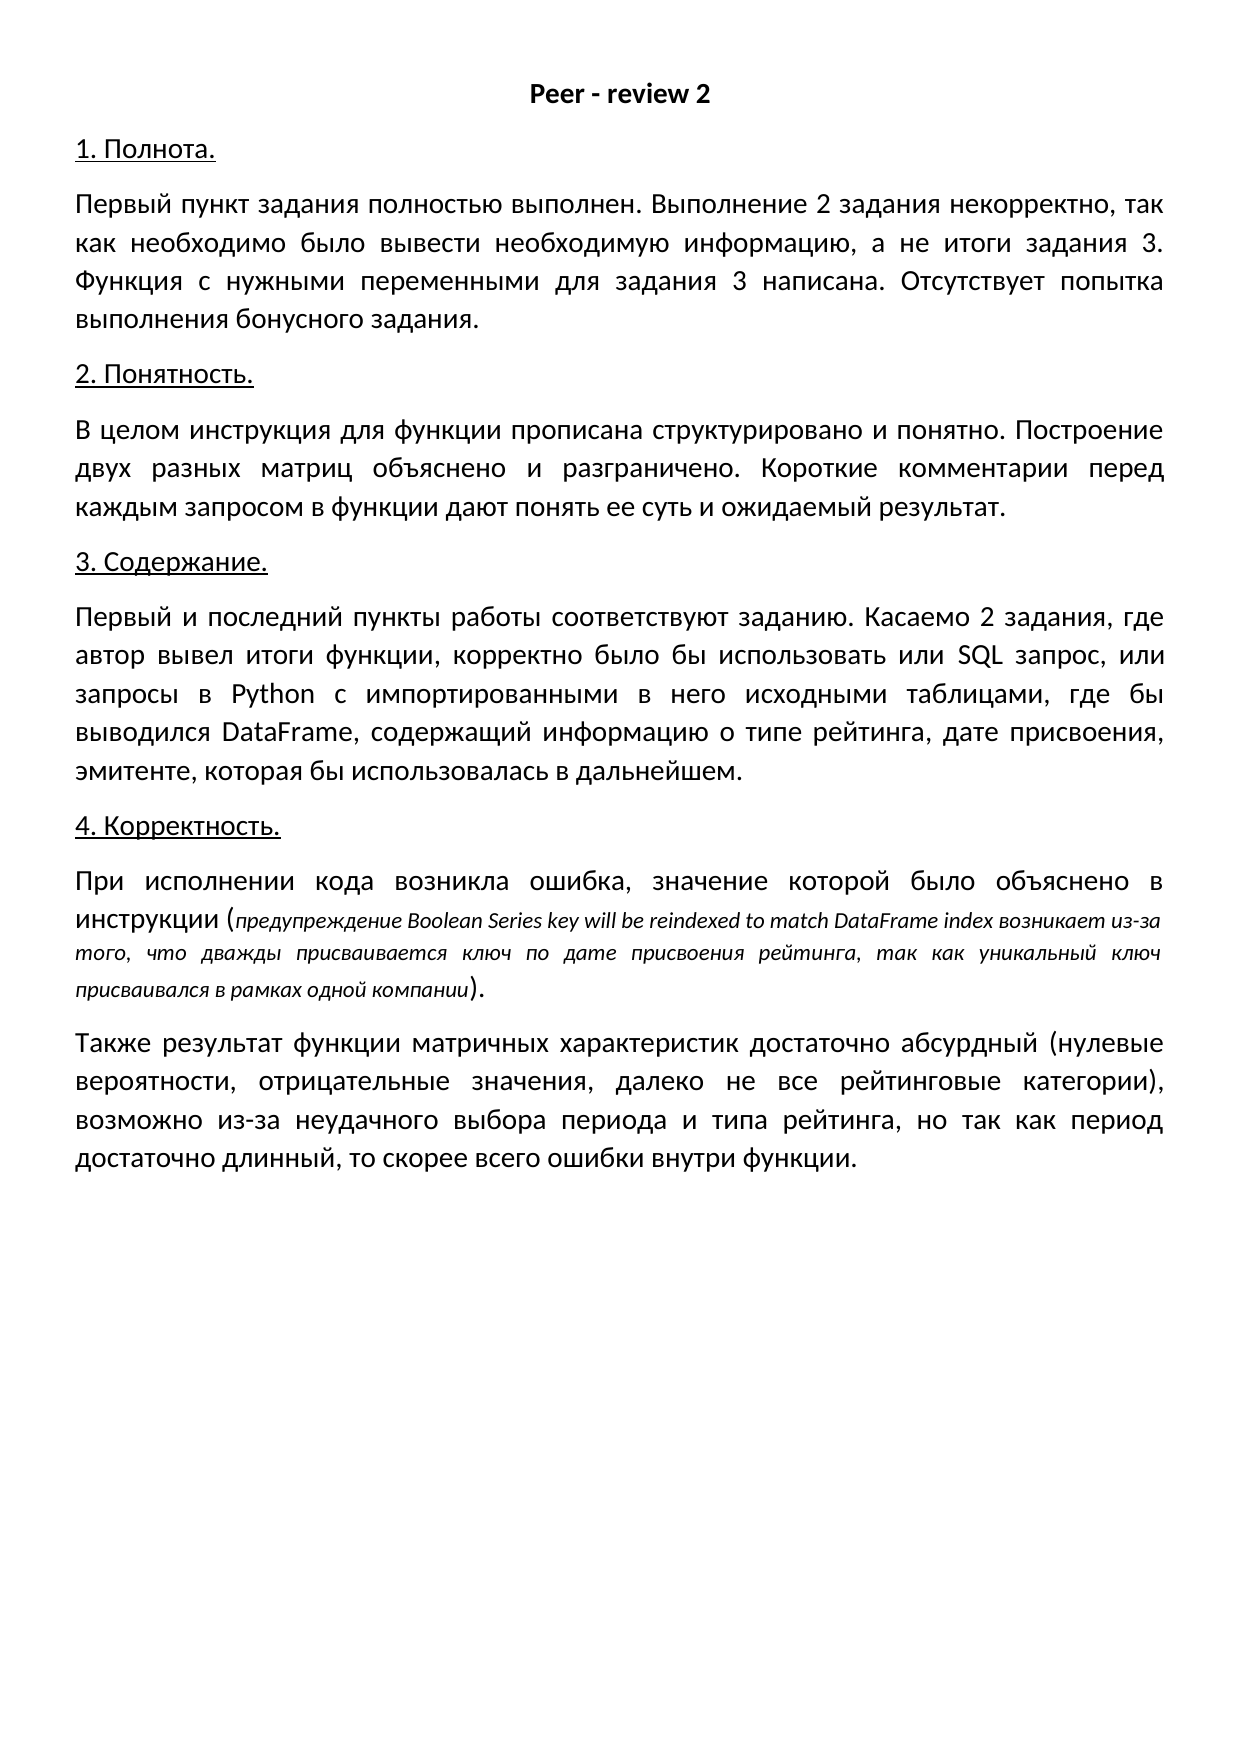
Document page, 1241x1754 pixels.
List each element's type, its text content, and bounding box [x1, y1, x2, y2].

text 1. Полнота. [75, 130, 1165, 166]
text 2. Понятность. [75, 356, 1165, 391]
text Первый и последний пункты работы соответствуют заданию. Касаемо 2 задания, где автор вывел итоги функции, корректно было бы использовать или SQL запрос, или запросы в Python с импортированными в него исходными таблицами, где бы выводился DataFrame, содержащий информацию о типе рейтинга, дате присвоения, эмитенте, которая бы использовалась в дальнейшем. [75, 598, 1165, 787]
text 4. Корректность. [75, 807, 1165, 842]
text Первый пункт задания полностью выполнен. Выполнение 2 задания некорректно, так как необходимо было вывести необходимую информацию, а не итоги задания 3. Функция с нужными переменными для задания 3 написана. Отсутствует попытка выполнения бонусного задания. [75, 185, 1165, 336]
text Peer - review 2 [75, 75, 1165, 111]
text 3. Содержание. [75, 543, 1165, 578]
text При исполнении кода возникла ошибка, значение которой было объяснено в инструкции (предупреждение Boolean Series key will be reindexed to match DataFrame index возникает из-за того, что дважды присваивается ключ по дате присвоения рейтинга, так как уникальный ключ присваивался в рамках одной компании). [75, 862, 1165, 1004]
text В целом инструкция для функции прописана структурировано и понятно. Построение двух разных матриц объяснено и разграничено. Короткие комментарии перед каждым запросом в функции дают понять ее суть и ожидаемый результат. [75, 411, 1165, 523]
text Также результат функции матричных характеристик достаточно абсурдный (нулевые вероятности, отрицательные значения, далеко не все рейтинговые категории), возможно из-за неудачного выбора периода и типа рейтинга, но так как период достаточно длинный, то скорее всего ошибки внутри функции. [75, 1024, 1165, 1175]
